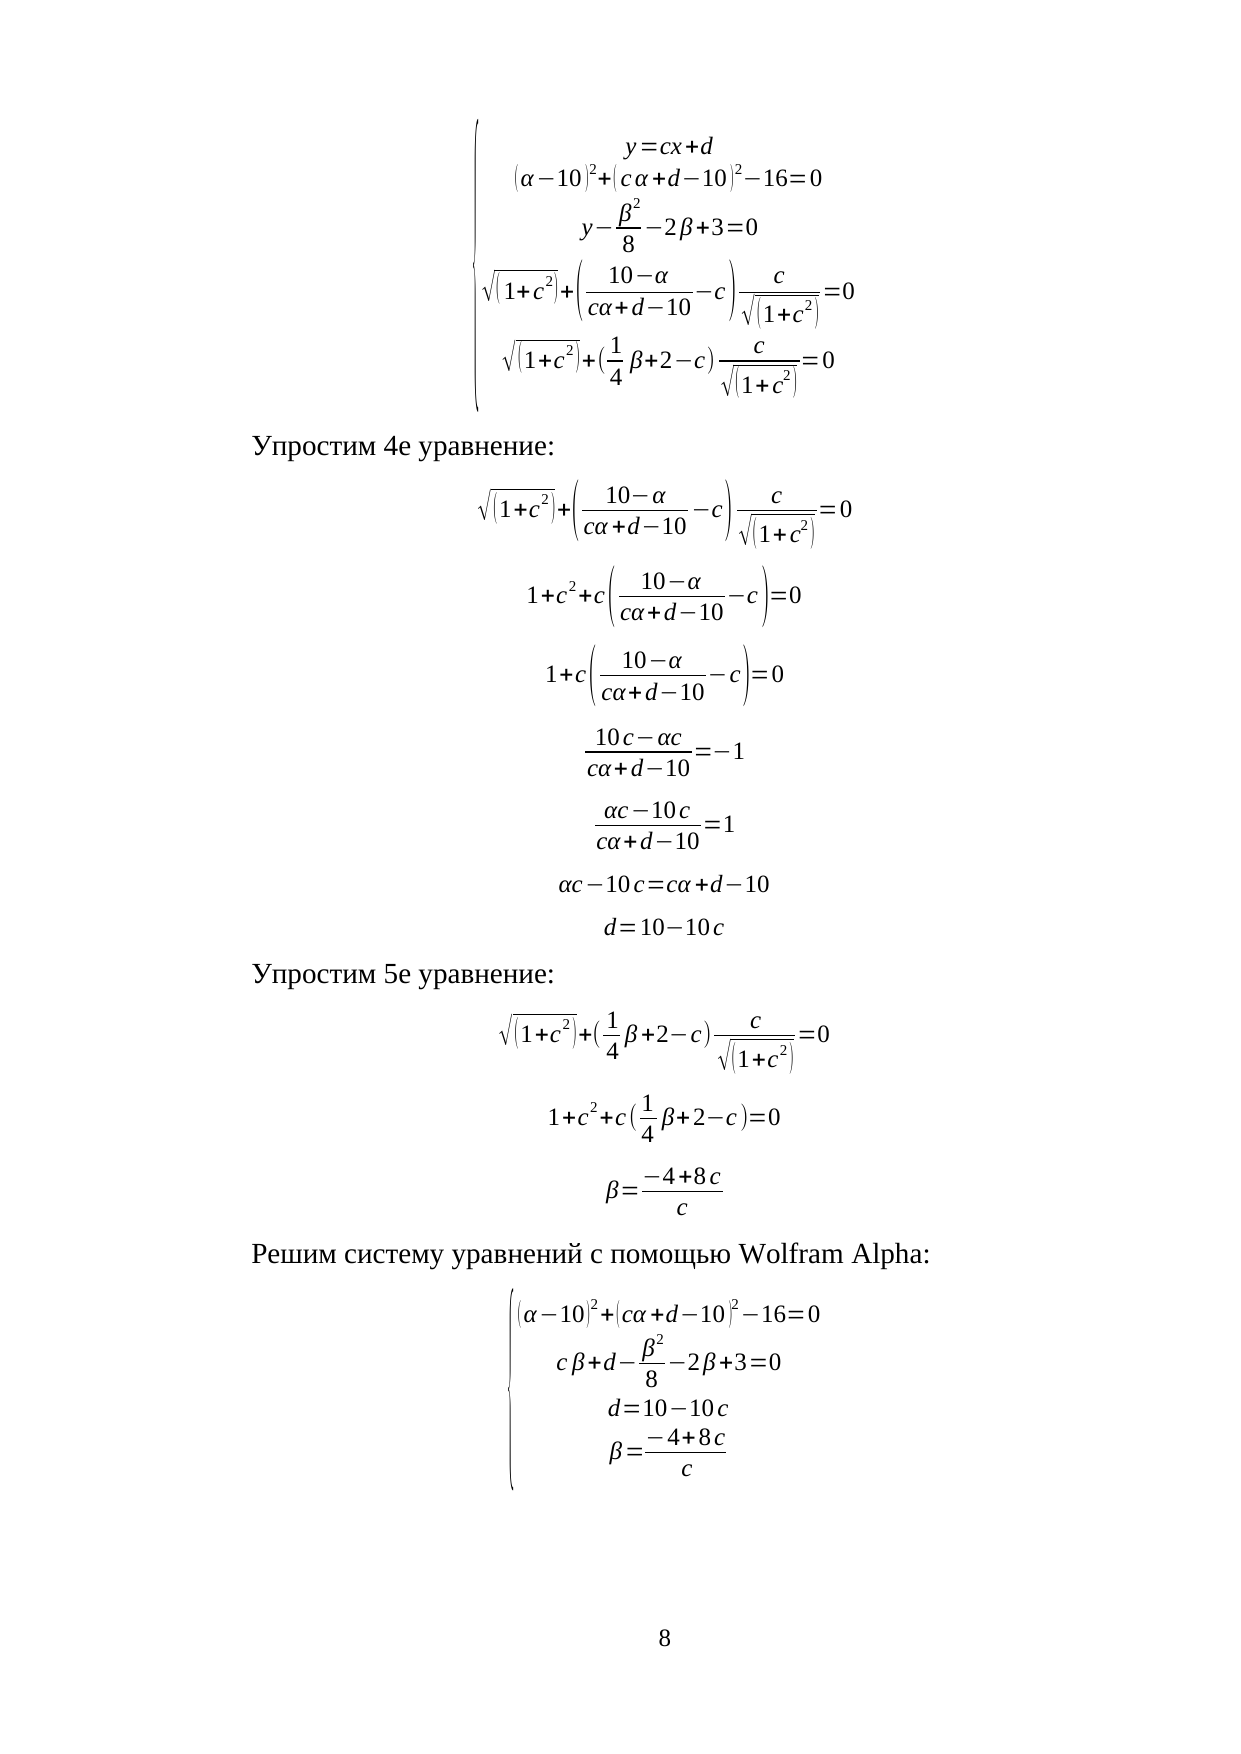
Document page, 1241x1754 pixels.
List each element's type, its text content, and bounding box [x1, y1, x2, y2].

text Упростим 4е уравнение: [177, 428, 1152, 462]
text Упростим 5е уравнение: [177, 956, 1152, 990]
text Решим систему уравнений с помощью Wolfram Alpha: [177, 1236, 1152, 1269]
